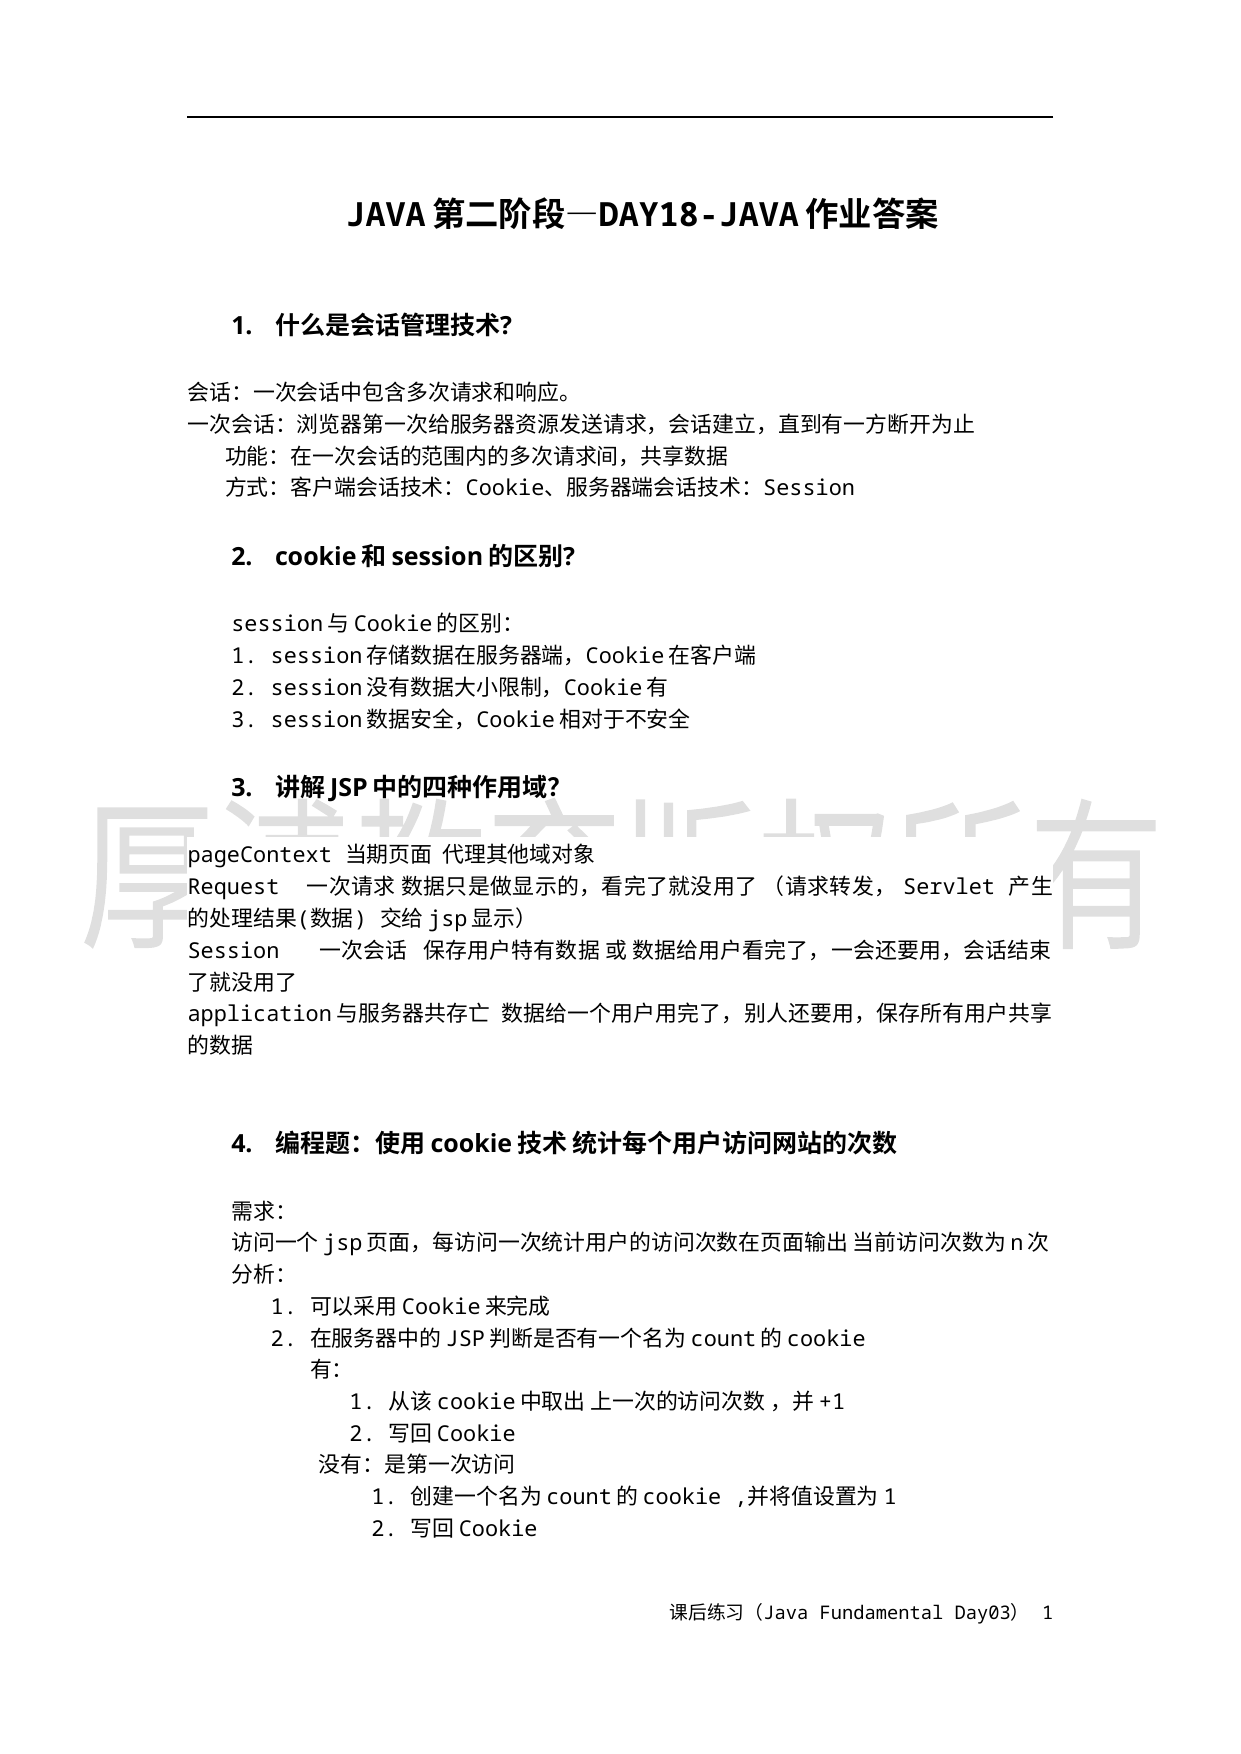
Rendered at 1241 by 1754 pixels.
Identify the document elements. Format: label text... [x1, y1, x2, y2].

list 一次会话：浏览器第一次给服务器资源发送请求，会话建立，直到有一方断开为止 [187, 407, 1053, 439]
list application与服务器共存亡 数据给一个用户用完了，别人还要用，保存所有用户共享的数据 [187, 996, 1053, 1060]
list 2. session没有数据大小限制，Cookie有 [187, 670, 1053, 702]
list Session 一次会话 保存用户特有数据 或 数据给用户看完了，一会还要用，会话结束了就没用了 [187, 933, 1053, 996]
text 没有：是第一次访问 [187, 1447, 1053, 1479]
text cookie和session的区别? [231, 536, 1053, 572]
text 方式：客户端会话技术：Cookie、服务器端会话技术：Session [187, 470, 1053, 502]
text 1. 创建一个名为count的cookie ,并将值设置为 1 [209, 1479, 1053, 1511]
text 2. 在服务器中的JSP判断是否有一个名为count的cookie [187, 1321, 1053, 1352]
text 功能：在一次会话的范围内的多次请求间，共享数据 [187, 439, 1053, 470]
text 访问一个jsp页面，每访问一次统计用户的访问次数在页面输出 当前访问次数为n次 [187, 1225, 1053, 1257]
list 1. session存储数据在服务器端，Cookie在客户端 [187, 638, 1053, 670]
list 会话：一次会话中包含多次请求和响应。 [187, 375, 1053, 407]
list pageContext 当期页面 代理其他域对象 [187, 837, 1053, 869]
text 2. 写回Cookie [187, 1416, 1053, 1447]
text 分析： [187, 1257, 1053, 1289]
text 讲解JSP中的四种作用域？ [231, 767, 1053, 803]
subtitle JAVA第二阶段—DAY18-JAVA作业答案 [187, 188, 1053, 236]
text 什么是会话管理技术? [231, 305, 1053, 341]
list Request 一次请求 数据只是做显示的，看完了就没用了 （请求转发， Servlet 产生的处理结果(数据) 交给jsp显示） [187, 869, 1053, 933]
list session与Cookie的区别： [187, 606, 1053, 638]
text 1. 可以采用Cookie来完成 [187, 1289, 1053, 1321]
text 2. 写回Cookie [209, 1511, 1053, 1543]
text 有： [187, 1352, 1053, 1384]
text 1. 从该cookie中取出 上一次的访问次数 ，并 +1 [187, 1384, 1053, 1416]
text 编程题：使用 cookie技术 统计每个用户访问网站的次数 [231, 1123, 1053, 1160]
list 3. session数据安全，Cookie相对于不安全 [187, 702, 1053, 733]
text 需求： [187, 1194, 1053, 1225]
